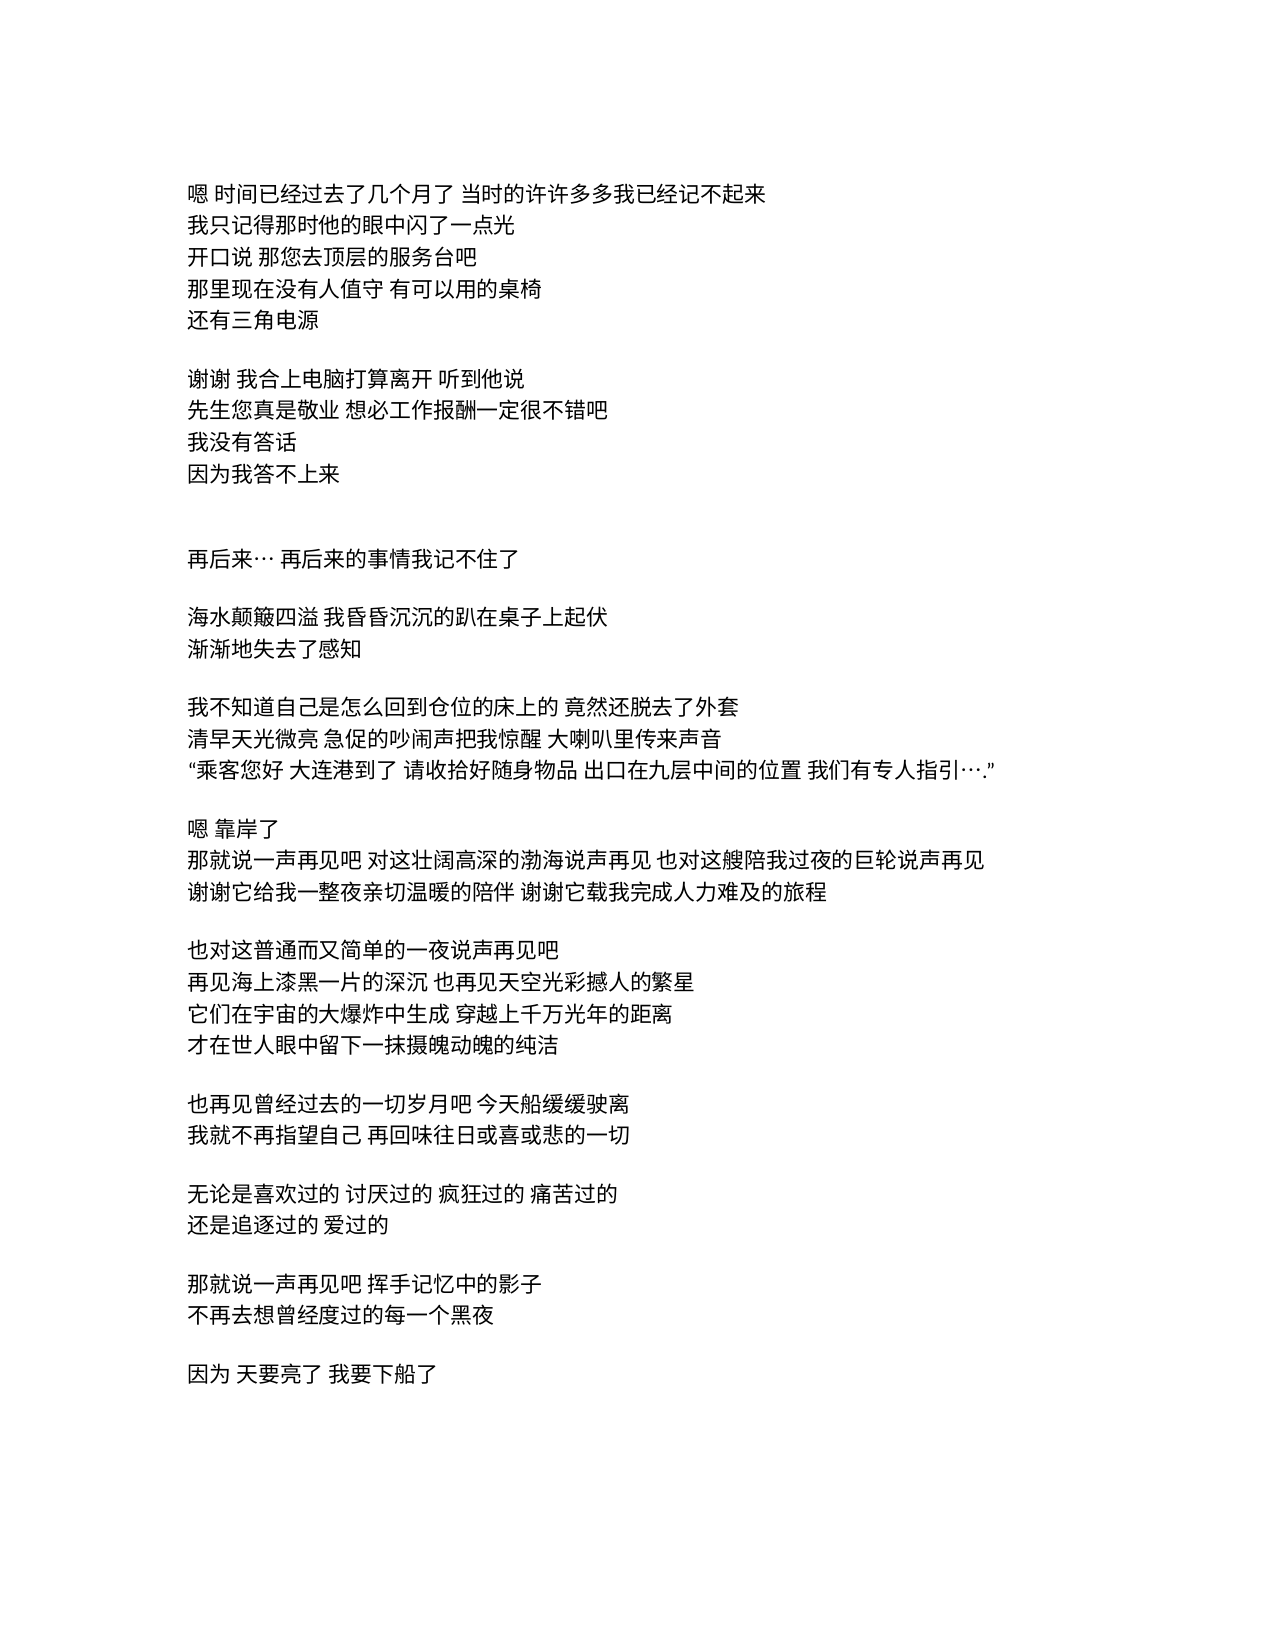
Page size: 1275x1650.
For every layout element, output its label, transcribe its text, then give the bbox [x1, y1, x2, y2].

text 清早天光微亮 急促的吵闹声把我惊醒 大喇叭里传来声音 [187, 722, 1087, 753]
text “乘客您好 大连港到了 请收拾好随身物品 出口在九层中间的位置 我们有专人指引….” [187, 753, 1087, 785]
text 因为我答不上来 [187, 457, 1087, 488]
text 先生您真是敬业 想必工作报酬一定很不错吧 [187, 393, 1087, 425]
text 无论是喜欢过的 讨厌过的 疯狂过的 痛苦过的 [187, 1177, 1087, 1208]
text 谢谢 我合上电脑打算离开 听到他说 [187, 362, 1087, 393]
text 那里现在没有人值守 有可以用的桌椅 [187, 272, 1087, 303]
text 那就说一声再见吧 挥手记忆中的影子 [187, 1267, 1087, 1298]
text 因为 天要亮了 我要下船了 [187, 1357, 1087, 1388]
text 我没有答话 [187, 425, 1087, 457]
text 谢谢它给我一整夜亲切温暖的陪伴 谢谢它载我完成人力难及的旅程 [187, 875, 1087, 907]
text 它们在宇宙的大爆炸中生成 穿越上千万光年的距离 [187, 997, 1087, 1028]
text 再后来… 再后来的事情我记不住了 [187, 542, 1087, 573]
text 我只记得那时他的眼中闪了一点光 [187, 208, 1087, 240]
text 不再去想曾经度过的每一个黑夜 [187, 1298, 1087, 1330]
text 嗯 靠岸了 [187, 812, 1087, 843]
text 海水颠簸四溢 我昏昏沉沉的趴在桌子上起伏 [187, 600, 1087, 632]
text 那就说一声再见吧 对这壮阔高深的渤海说声再见 也对这艘陪我过夜的巨轮说声再见 [187, 843, 1087, 875]
text 我不知道自己是怎么回到仓位的床上的 竟然还脱去了外套 [187, 690, 1087, 722]
text 我就不再指望自己 再回味往日或喜或悲的一切 [187, 1118, 1087, 1150]
text 开口说 那您去顶层的服务台吧 [187, 240, 1087, 272]
text 还是追逐过的 爱过的 [187, 1208, 1087, 1240]
text 渐渐地失去了感知 [187, 632, 1087, 663]
text 才在世人眼中留下一抹摄魄动魄的纯洁 [187, 1028, 1087, 1060]
text 也对这普通而又简单的一夜说声再见吧 [187, 933, 1087, 965]
text 还有三角电源 [187, 303, 1087, 335]
text 嗯 时间已经过去了几个月了 当时的许许多多我已经记不起来 [187, 177, 1087, 208]
text 也再见曾经过去的一切岁月吧 今天船缓缓驶离 [187, 1087, 1087, 1118]
text 再见海上漆黑一片的深沉 也再见天空光彩撼人的繁星 [187, 965, 1087, 997]
